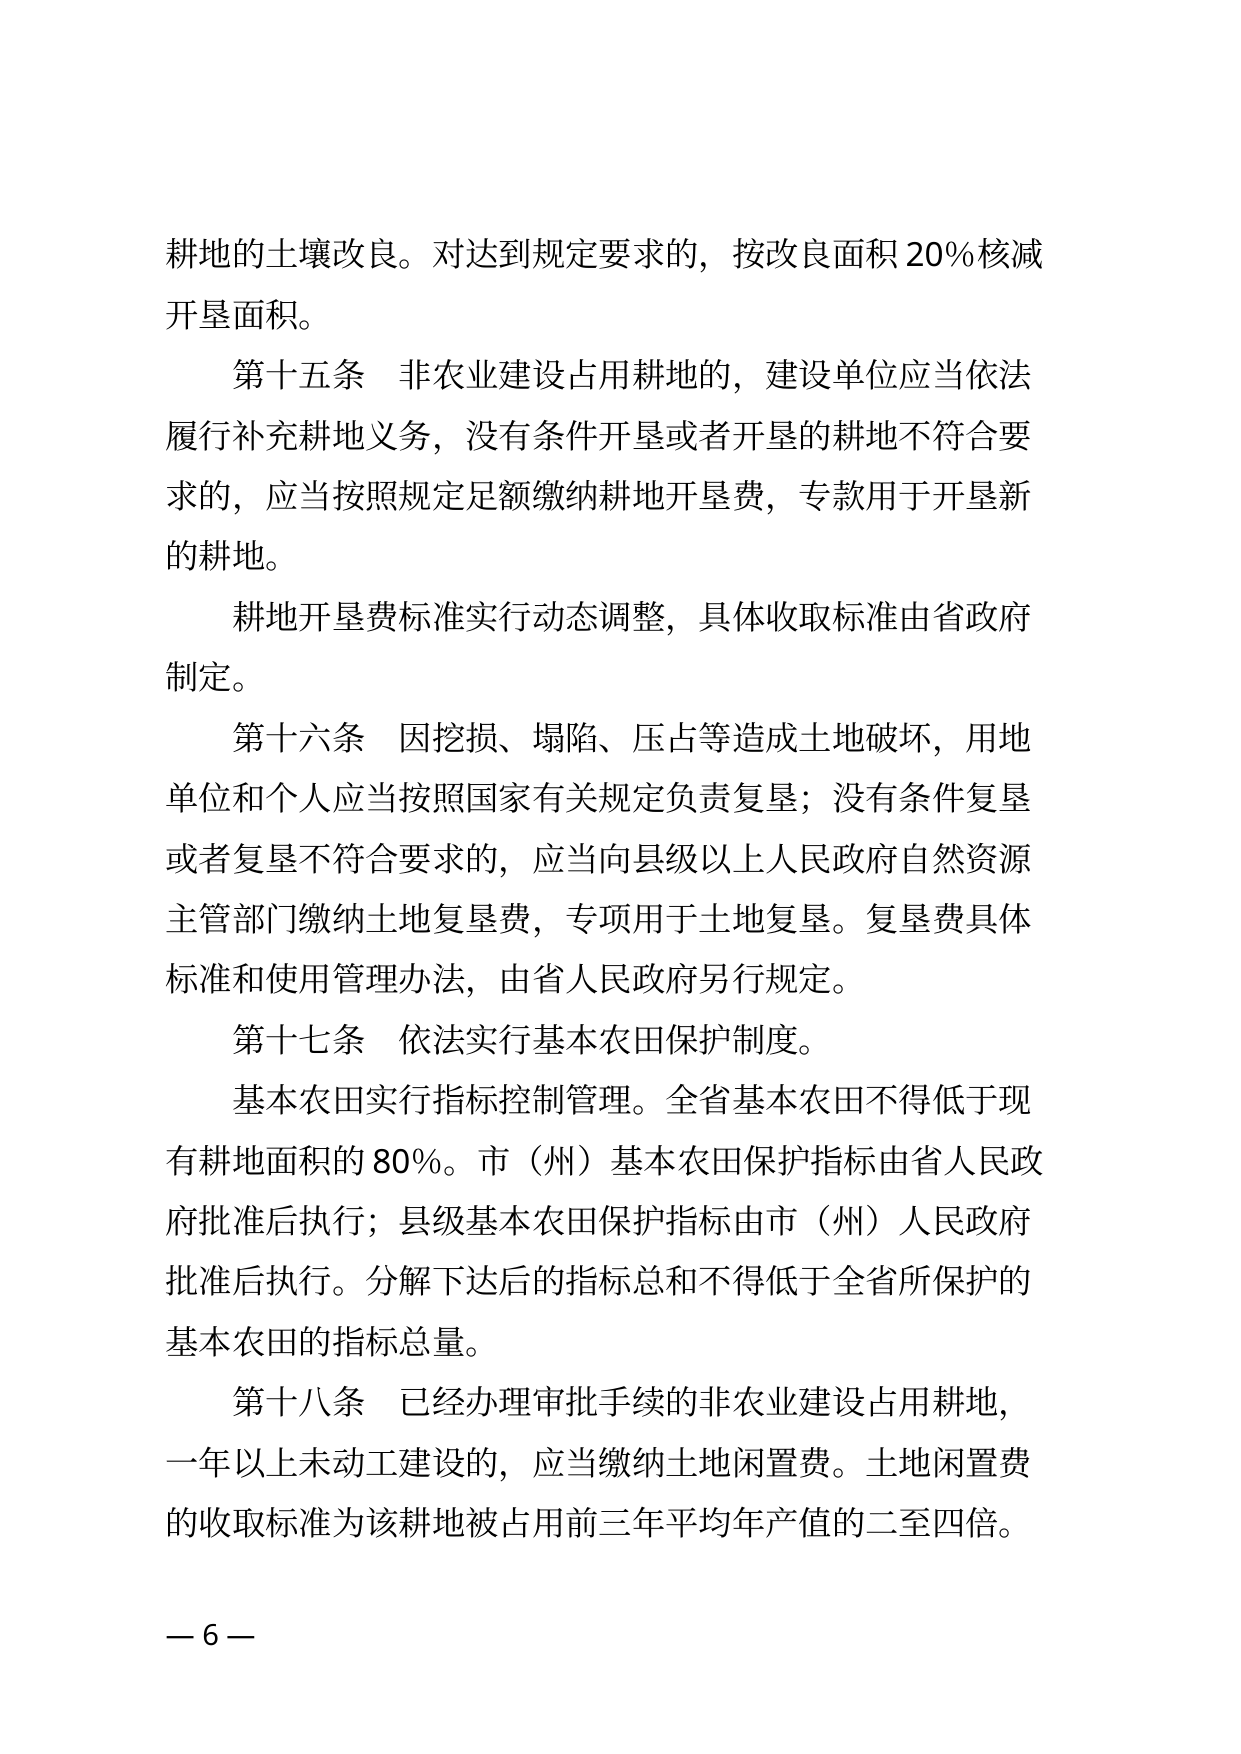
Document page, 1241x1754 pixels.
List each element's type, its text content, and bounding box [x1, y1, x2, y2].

text 第十六条 因挖损、塌陷、压占等造成土地破坏，用地单位和个人应当按照国家有关规定负责复垦；没有条件复垦或者复垦不符合要求的，应当向县级以上人民政府自然资源主管部门缴纳土地复垦费，专项用于土地复垦。复垦费具体标准和使用管理办法，由省人民政府另行规定。 [165, 702, 1052, 1004]
text 第十五条 非农业建设占用耕地的，建设单位应当依法履行补充耕地义务，没有条件开垦或者开垦的耕地不符合要求的，应当按照规定足额缴纳耕地开垦费，专款用于开垦新的耕地。 [165, 339, 1052, 581]
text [165, 218, 1052, 339]
text 耕地开垦费标准实行动态调整，具体收取标准由省政府制定。 [165, 581, 1052, 702]
text 第十七条 依法实行基本农田保护制度。 [165, 1004, 1052, 1064]
text 基本农田实行指标控制管理。全省基本农田不得低于现有耕地面积的80％。市（州）基本农田保护指标由省人民政府批准后执行；县级基本农田保护指标由市（州）人民政府批准后执行。分解下达后的指标总和不得低于全省所保护的基本农田的指标总量。 [165, 1064, 1052, 1366]
text 第十八条 已经办理审批手续的非农业建设占用耕地，一年以上未动工建设的，应当缴纳土地闲置费。土地闲置费的收取标准为该耕地被占用前三年平均年产值的二至四倍。 [165, 1366, 1052, 1548]
